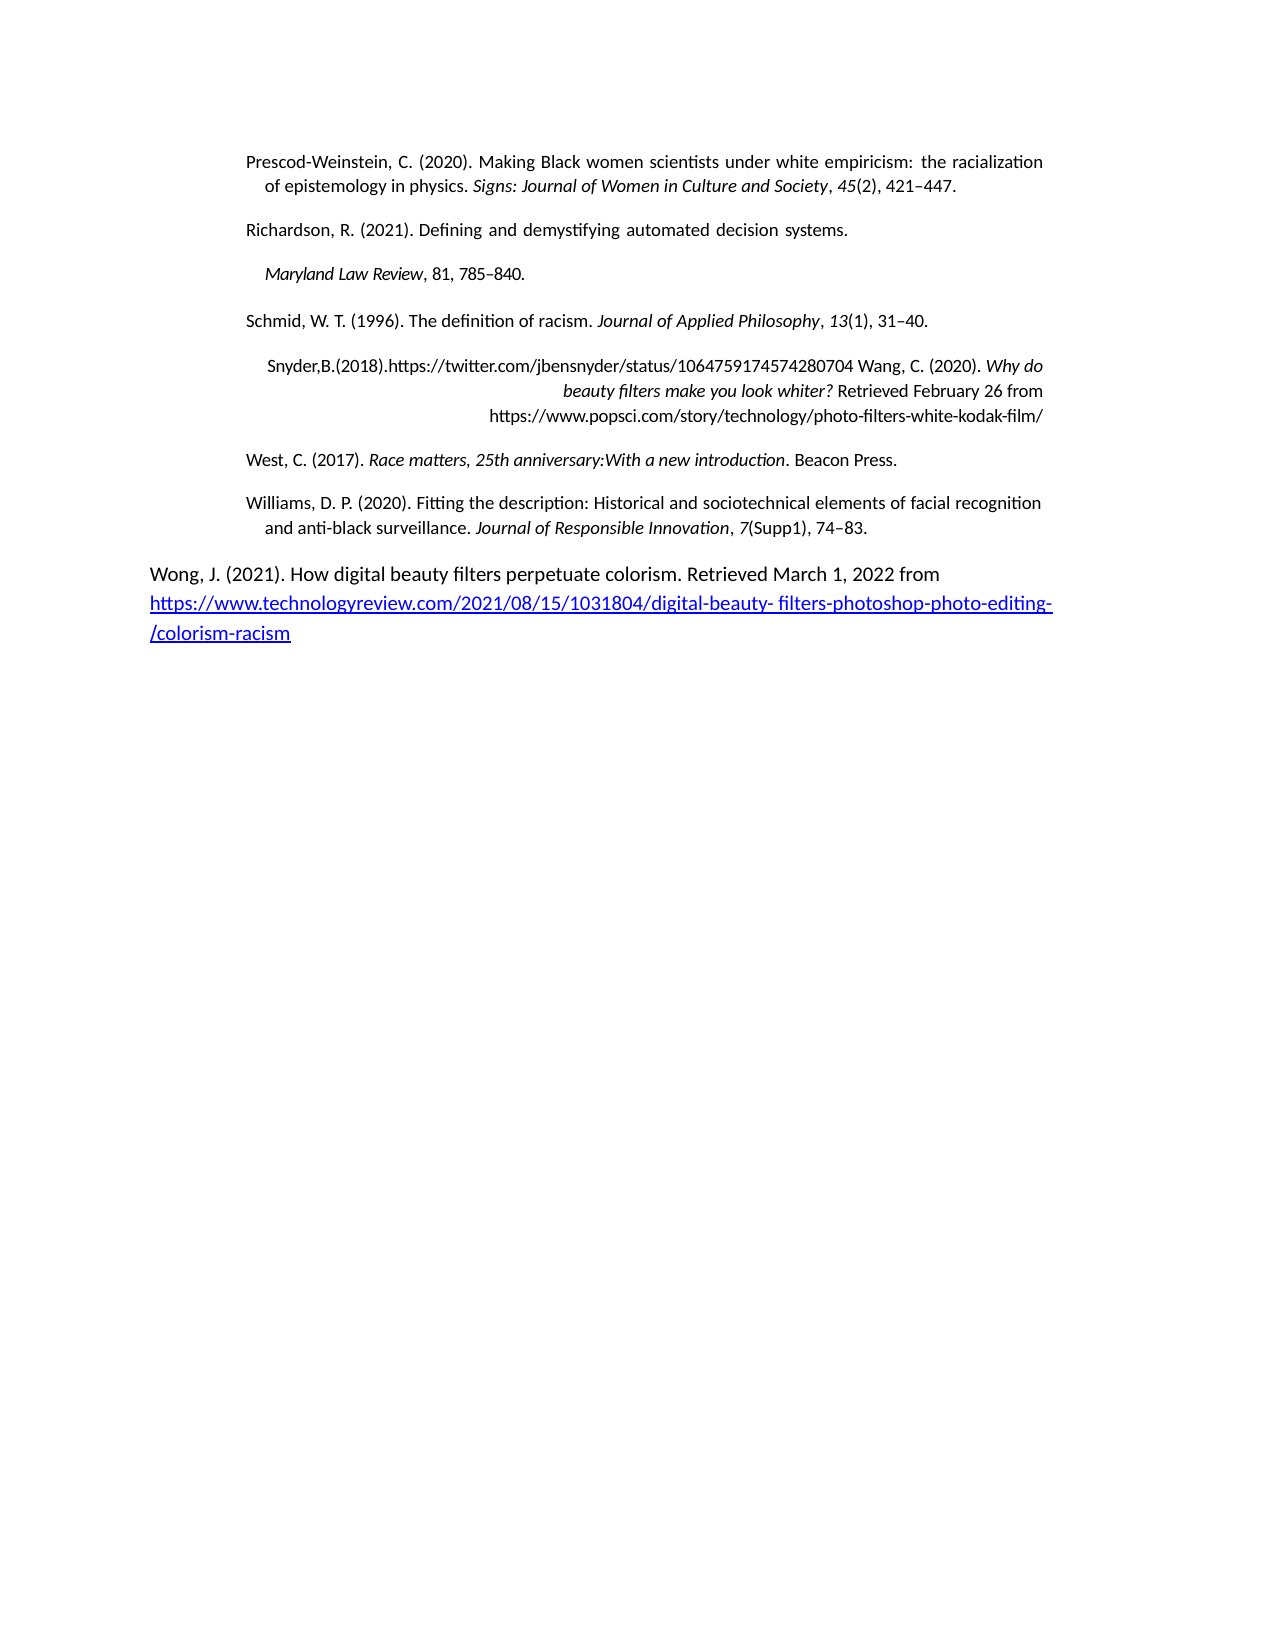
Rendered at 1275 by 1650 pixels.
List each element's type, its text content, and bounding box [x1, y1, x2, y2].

text Maryland Law Review, 81, 785–840. [264, 262, 1125, 285]
text West, C. (2017). Race matters, 25th anniversary:With a new introduction. Beacon Press. [246, 449, 1125, 470]
text Williams, D. P. (2020). Fitting the description: Historical and sociotechnical elements of facial recognition and anti-black surveillance. Journal of Responsible Innovation, 7(Supp1), 74–83. [246, 491, 1043, 539]
text Wong, J. (2021). How digital beauty filters perpetuate colorism. Retrieved March 1, 2022 from https://www.technologyreview.com/2021/08/15/1031804/digital-beauty- filters-photoshop-photo-editing-colorism-racism/ [150, 561, 1125, 645]
text Schmid, W. T. (1996). The definition of racism. Journal of Applied Philosophy, 13(1), 31–40. [246, 309, 1044, 332]
text Snyder,B.(2018).https://twitter.com/jbensnyder/status/1064759174574280704 Wang, C. (2020). Why do beauty filters make you look whiter? Retrieved February 26 from https://www.popsci.com/story/technology/photo-filters-white-kodak-film/ [246, 354, 1043, 427]
text Richardson, R. (2021). Defining and demystifying automated decision systems. [246, 220, 1125, 241]
text Prescod-Weinstein, C. (2020). Making Black women scientists under white empiricism: the racialization of epistemology in physics. Signs: Journal of Women in Culture and Society, 45(2), 421–447. [246, 150, 1043, 198]
